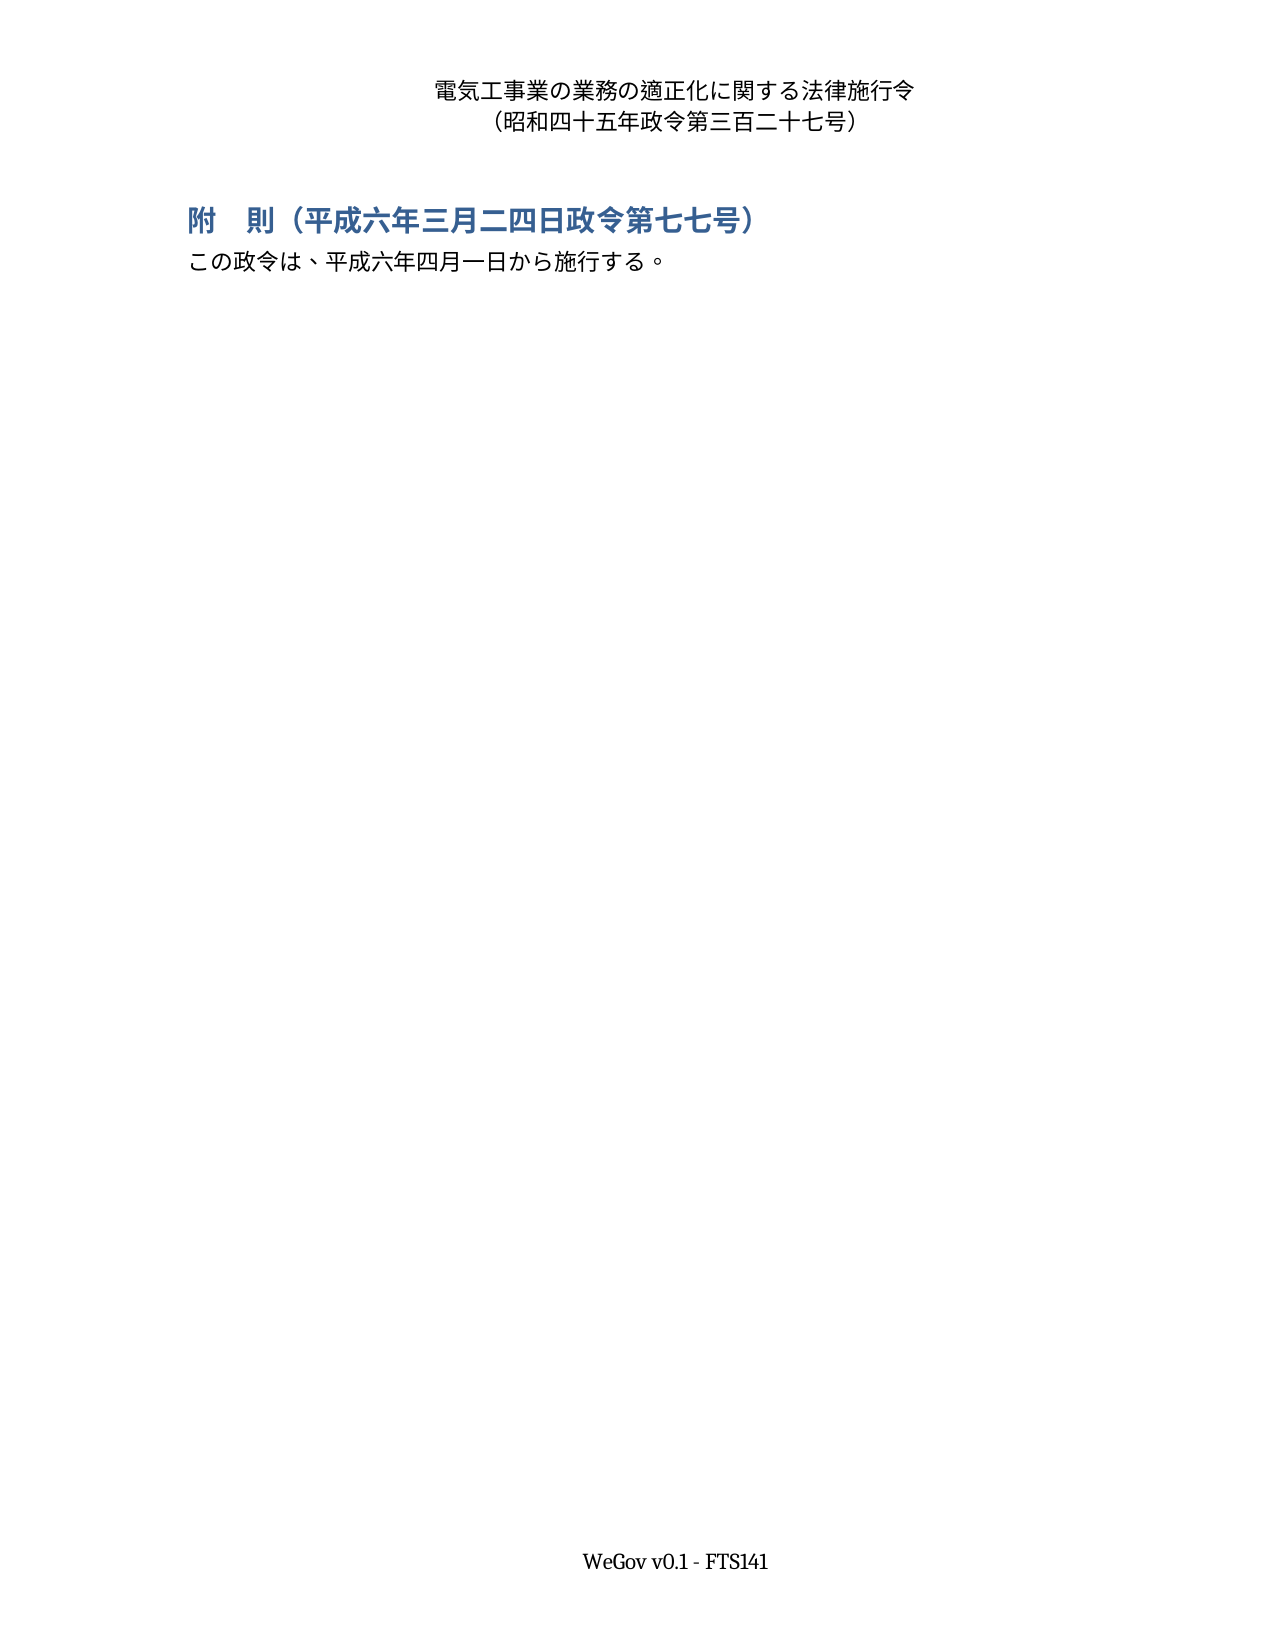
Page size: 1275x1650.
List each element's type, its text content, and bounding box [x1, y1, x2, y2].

text この政令は、平成六年四月一日から施行する。 [187, 246, 1087, 277]
subtitle 附 則（平成六年三月二四日政令第七七号） [187, 200, 1087, 240]
